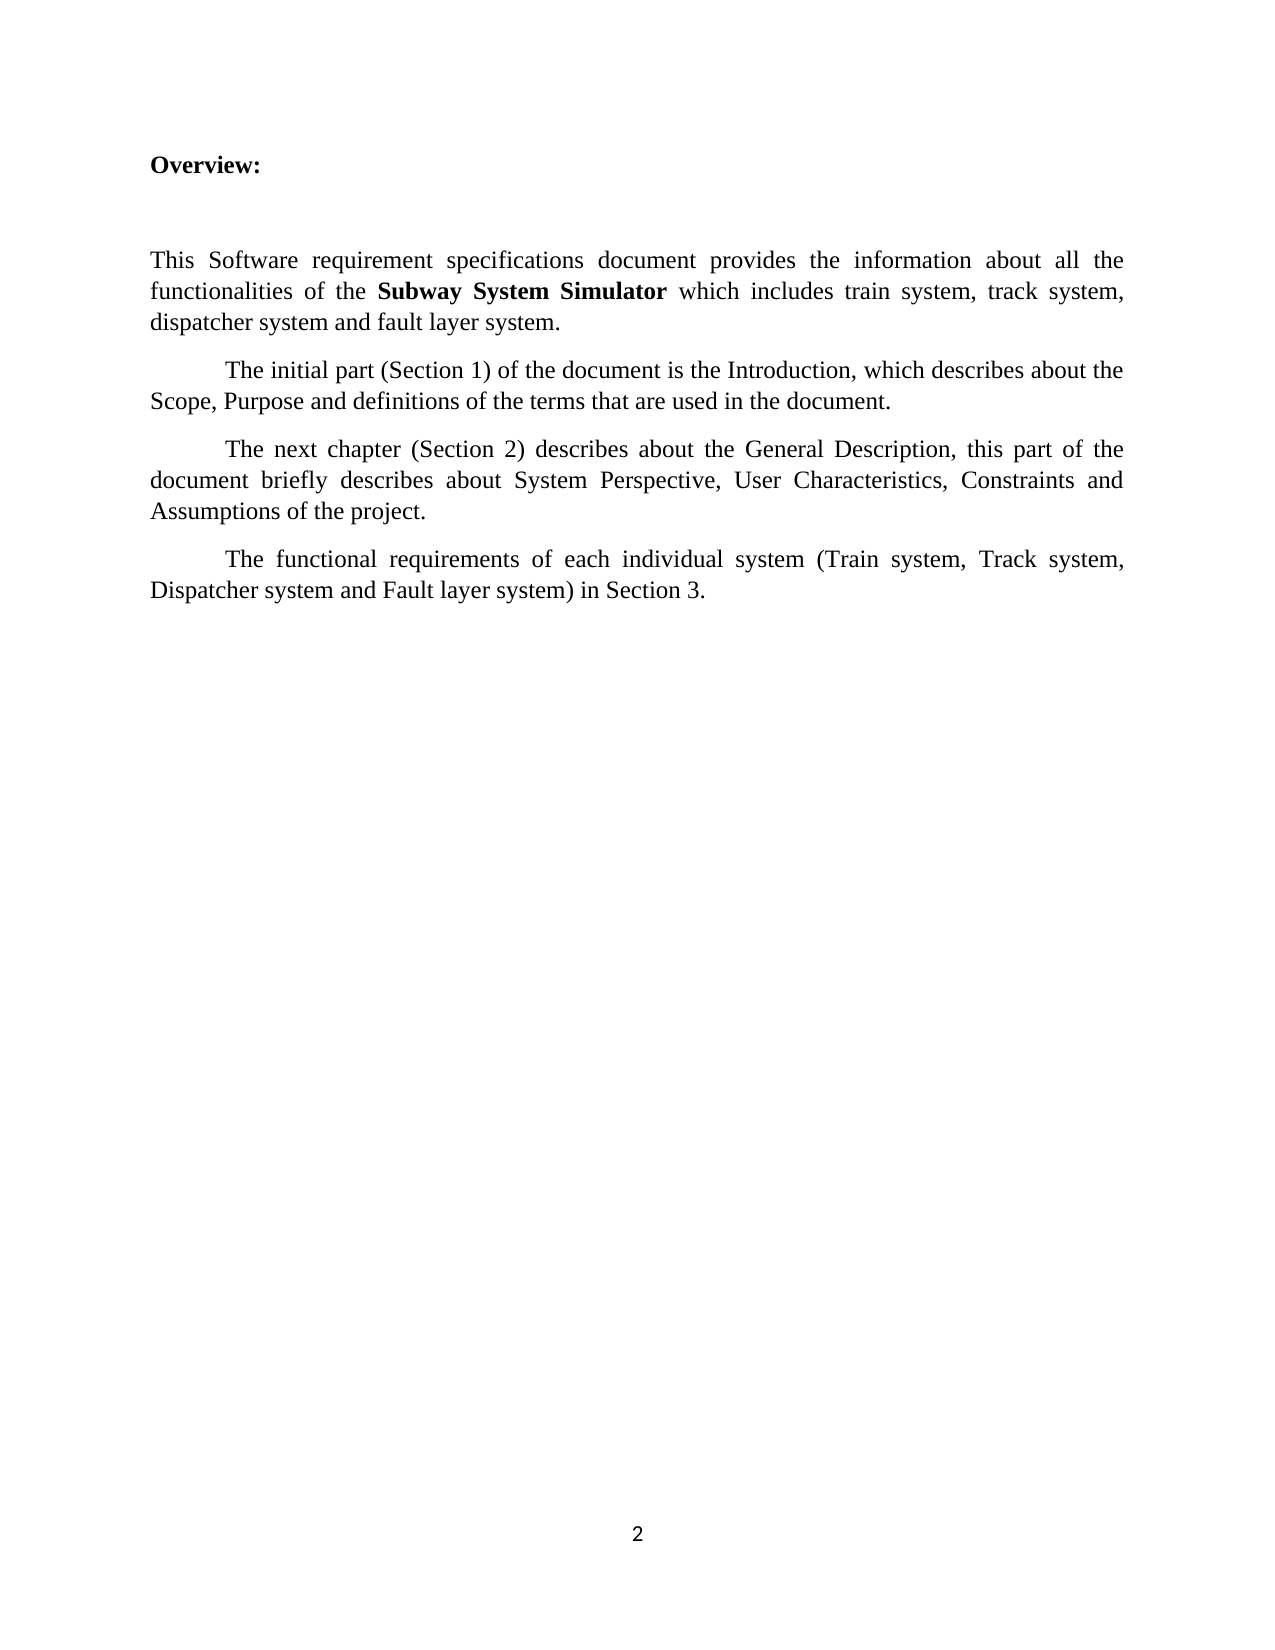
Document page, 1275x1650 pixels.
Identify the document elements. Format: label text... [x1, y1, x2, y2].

text The functional requirements of each individual system (Train system, Track system, Dispatcher system and Fault layer system) in Section 3. [150, 544, 1125, 603]
text The initial part (Section 1) of the document is the Introduction, which describes about the Scope, Purpose and definitions of the terms that are used in the document. [150, 355, 1125, 415]
text The next chapter (Section 2) describes about the General Description, this part of the document briefly describes about System Perspective, User Characteristics, Constraints and Assumptions of the project. [150, 434, 1125, 525]
text Overview: [150, 150, 1125, 179]
text This Software requirement specifications document provides the information about all the functionalities of the Subway System Simulator which includes train system, track system, dispatcher system and fault layer system. [150, 245, 1125, 336]
